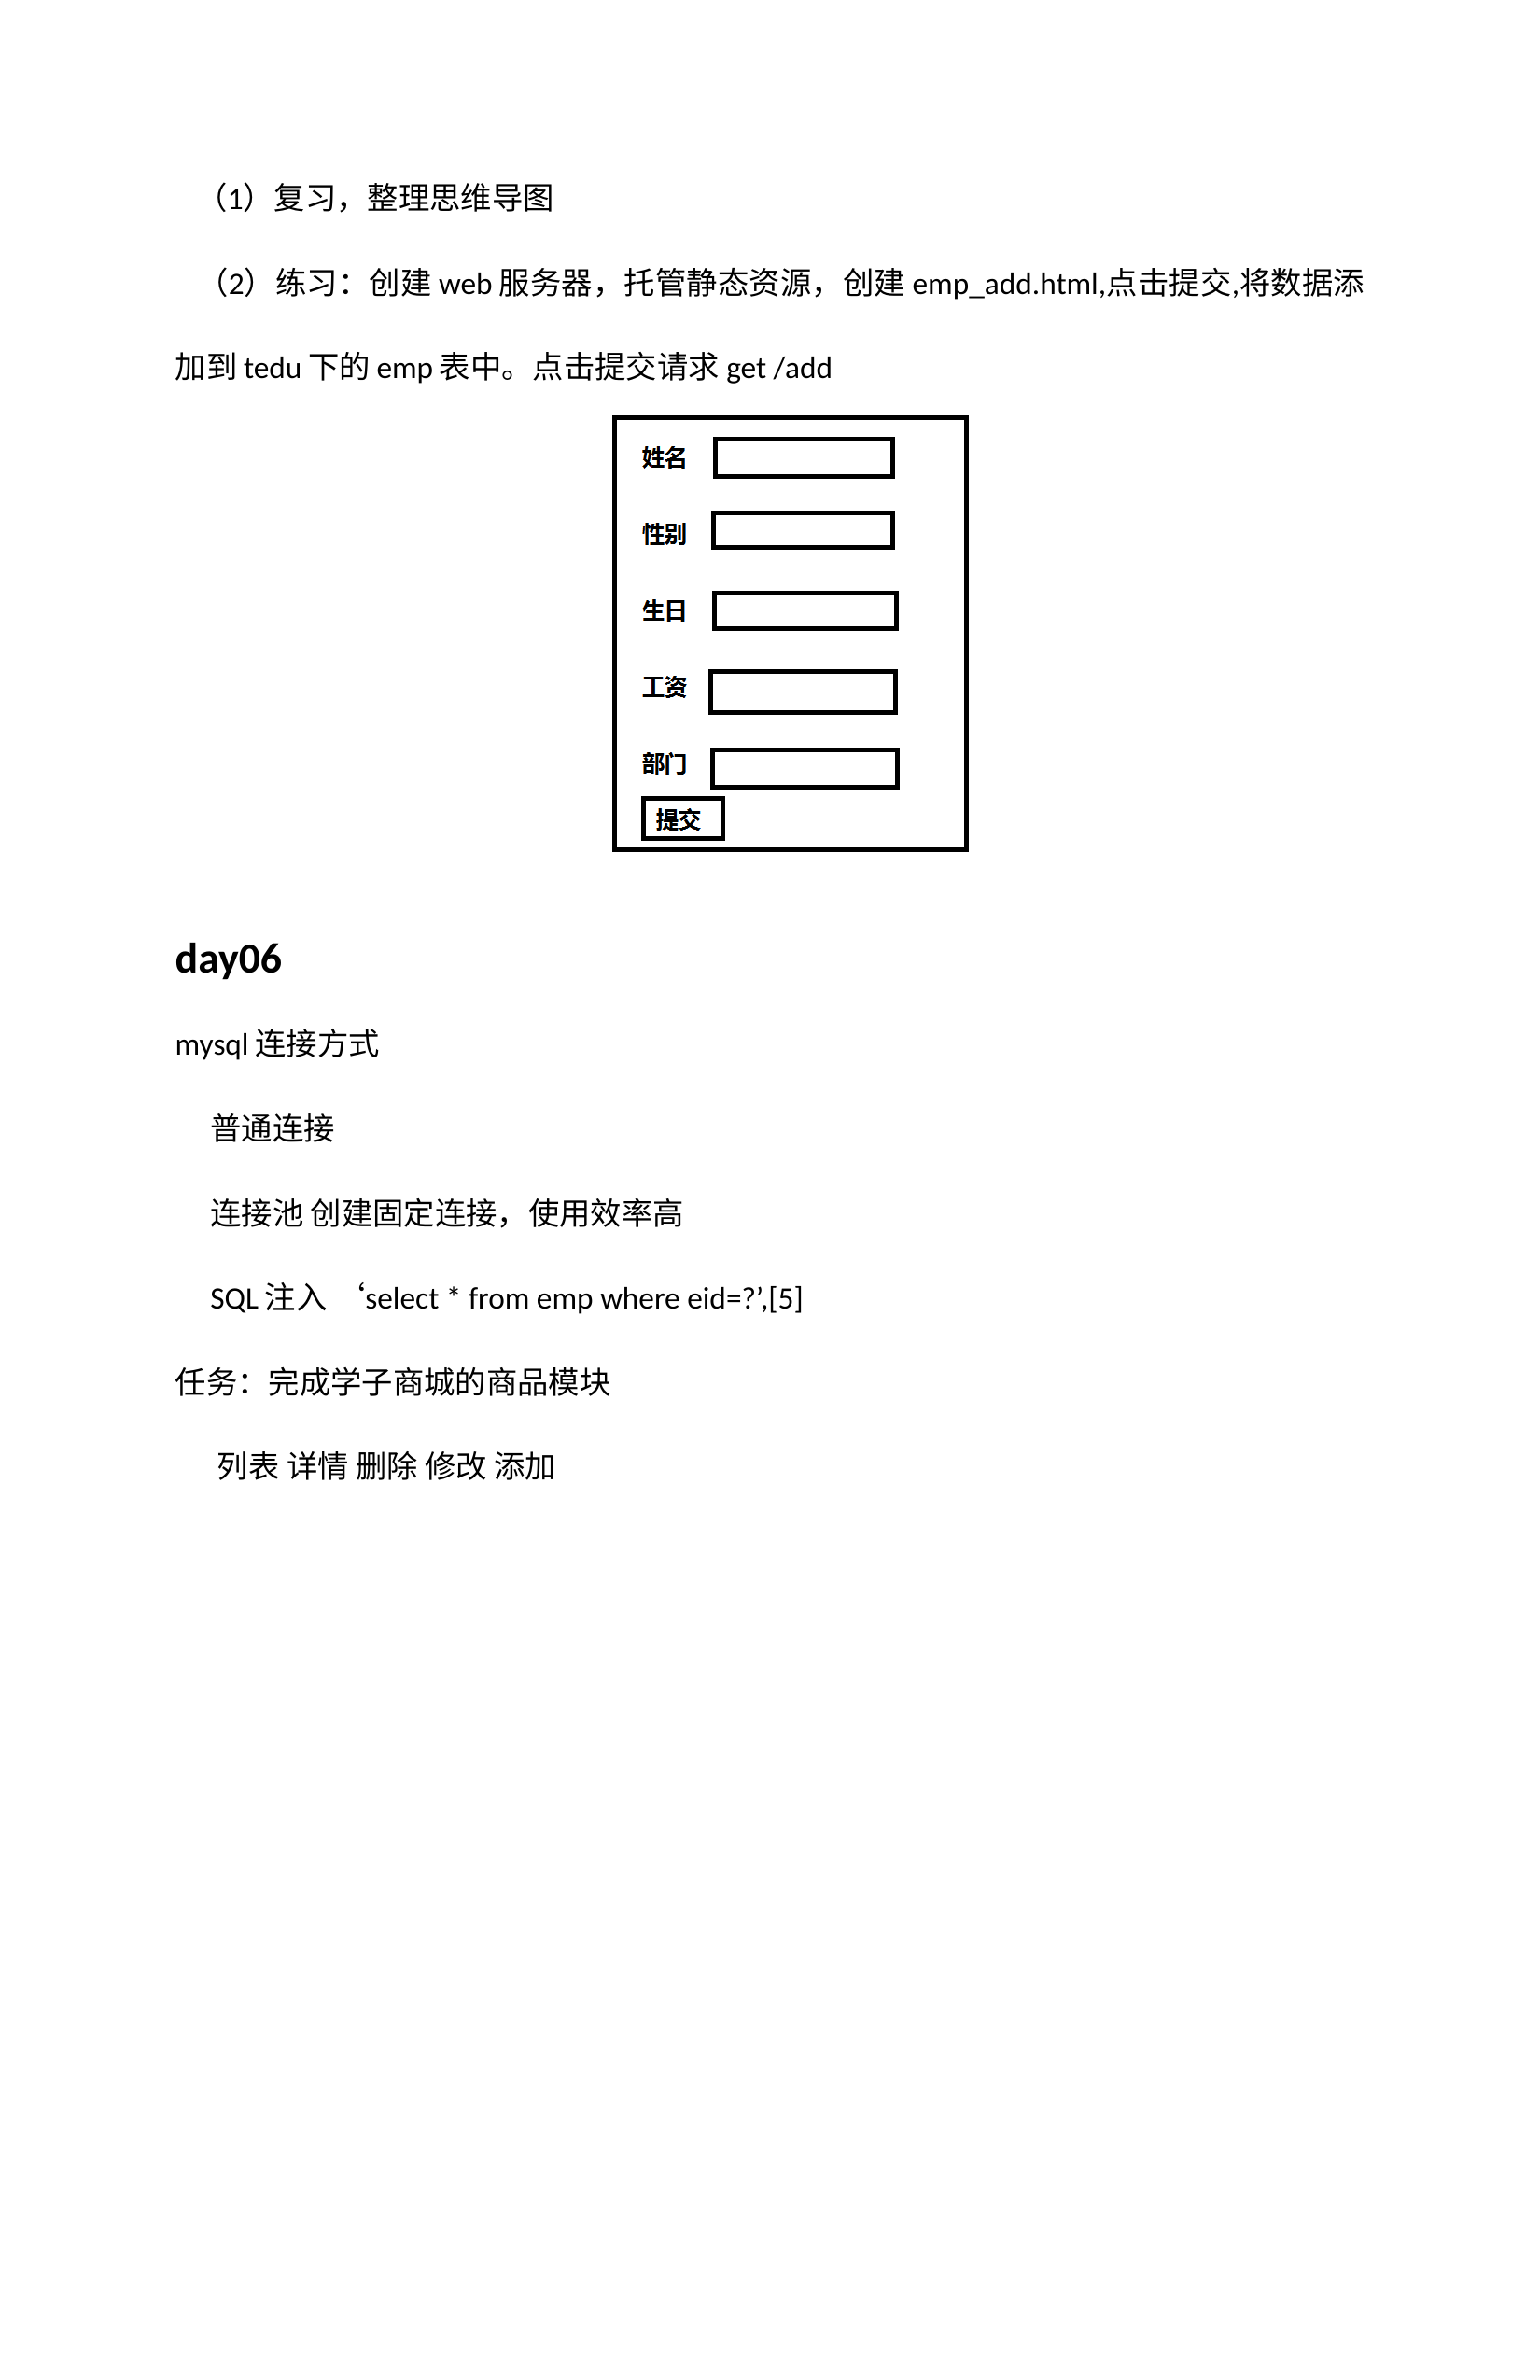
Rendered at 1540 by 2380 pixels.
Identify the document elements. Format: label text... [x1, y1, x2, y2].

text （2）练习：创建web服务器，托管静态资源，创建emp_add.html,点击提交,将数据添加到tedu下的emp表中。点击提交请求 get /add [175, 238, 1365, 408]
text mysql连接方式 [175, 1000, 1365, 1085]
subtitle day06 [175, 915, 1365, 1000]
text SQL注入 ‘select * from emp where eid=?’,[5] [175, 1253, 1365, 1337]
text （1）复习，整理思维导图 [175, 154, 1365, 238]
text 普通连接 [175, 1085, 1365, 1169]
text 任务：完成学子商城的商品模块 [175, 1337, 1365, 1422]
text 列表 详情 删除 修改 添加 [175, 1422, 1365, 1507]
picture [610, 407, 970, 856]
text 连接池 创建固定连接，使用效率高 [175, 1169, 1365, 1253]
